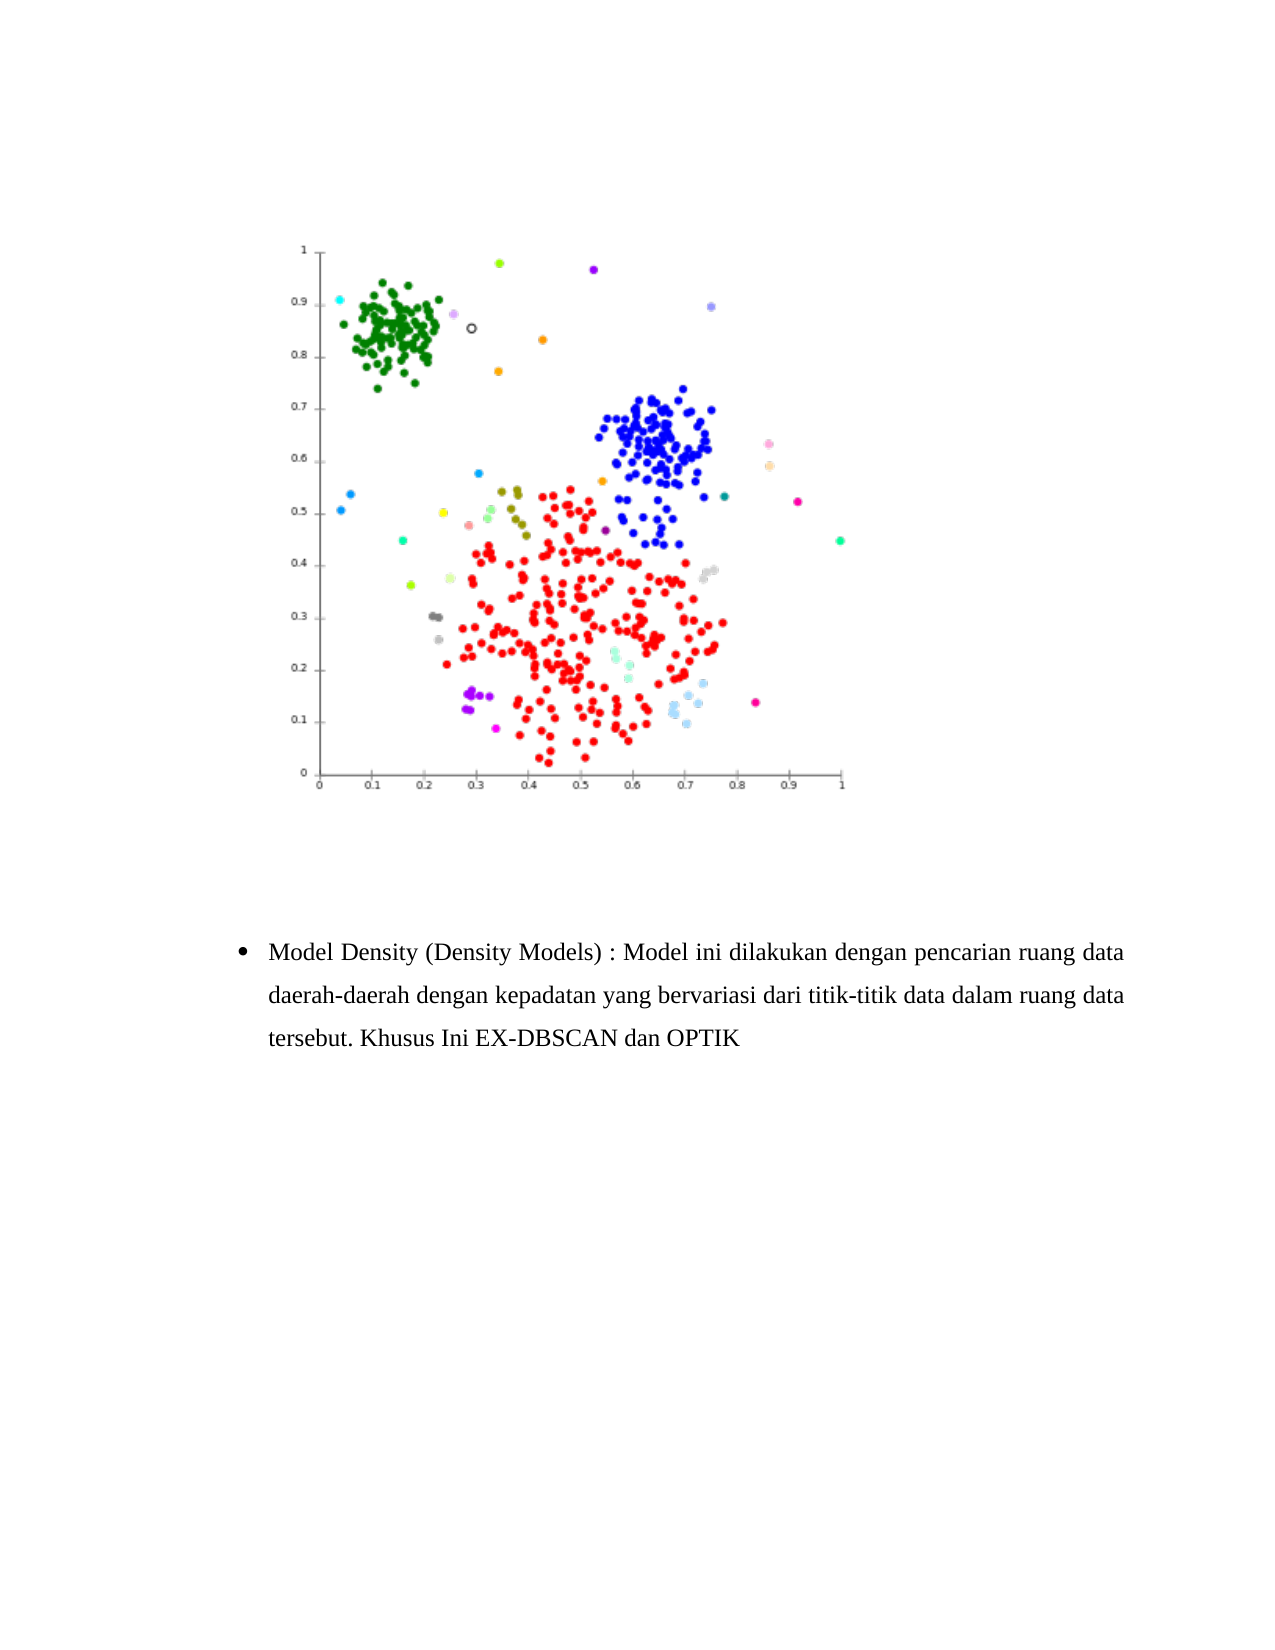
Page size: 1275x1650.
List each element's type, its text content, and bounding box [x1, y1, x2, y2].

list Model Density (Density Models) : Model ini dilakukan dengan pencarian ruang data daerah-daerah dengan kepadatan yang bervariasi dari titik-titik data dalam ruang data tersebut. Khusus Ini EX-DBSCAN dan OPTIK [239, 937, 1125, 1052]
picture [268, 150, 947, 880]
